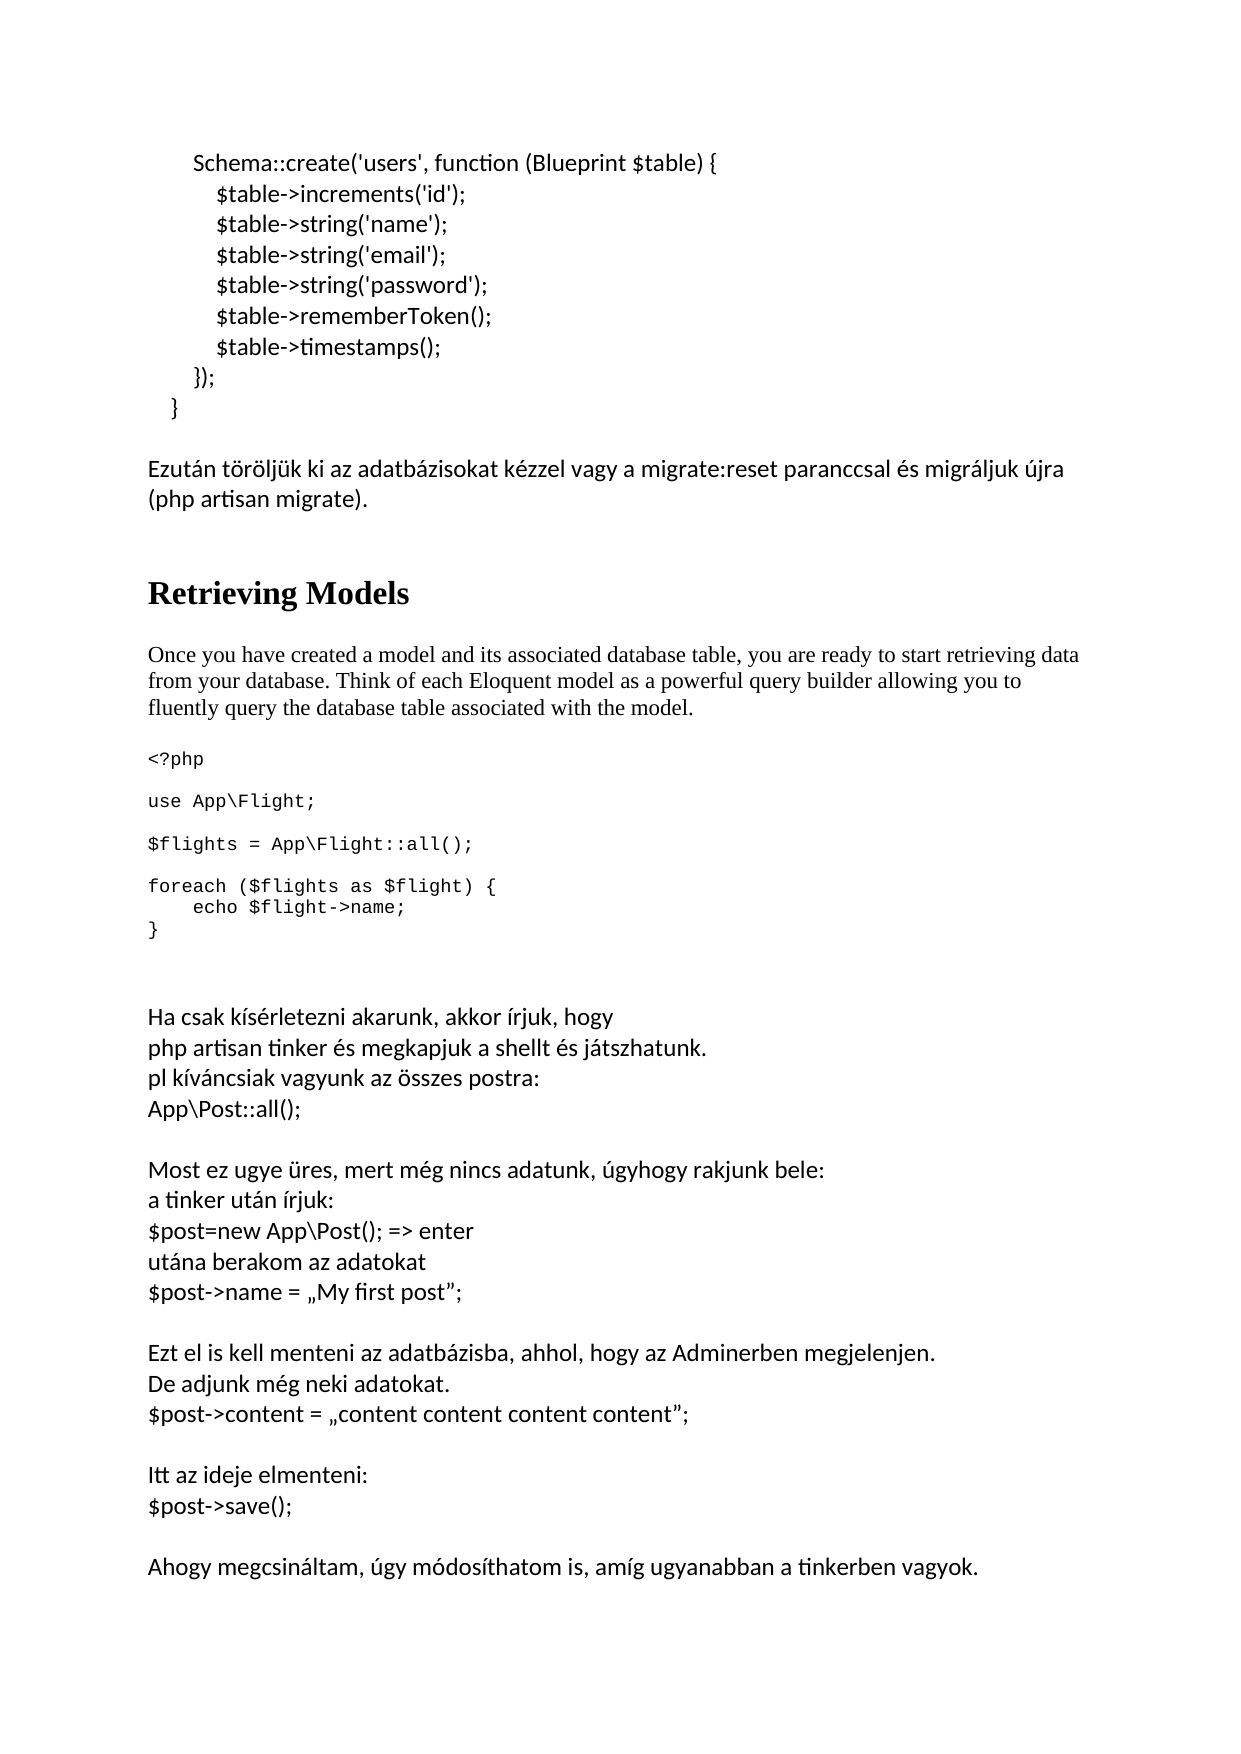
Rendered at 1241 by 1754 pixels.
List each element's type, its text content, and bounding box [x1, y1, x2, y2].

text $table->string('email'); [148, 239, 1093, 270]
text foreach ($flights as $flight) { [148, 877, 1093, 898]
subtitle Retrieving Models [148, 573, 1093, 612]
text use App\Flight; [148, 792, 1093, 813]
text Ahogy megcsináltam, úgy módosíthatom is, amíg ugyanabban a tinkerben vagyok. [148, 1551, 1093, 1581]
text } [148, 392, 1093, 422]
text Itt az ideje elmenteni: [148, 1459, 1093, 1490]
text Schema::create('users', function (Blueprint $table) { [148, 148, 1093, 178]
text utána berakom az adatokat [148, 1246, 1093, 1276]
text $table->rememberToken(); [148, 300, 1093, 331]
text } [148, 919, 1093, 941]
text $table->string('name'); [148, 209, 1093, 239]
text $table->increments('id'); [148, 178, 1093, 209]
text $table->string('password'); [148, 270, 1093, 300]
text $table->timestamps(); [148, 331, 1093, 361]
text De adjunk még neki adatokat. [148, 1368, 1093, 1398]
text Ezután töröljük ki az adatbázisokat kézzel vagy a migrate:reset paranccsal és migráljuk újra (php artisan migrate). [148, 453, 1093, 514]
text Once you have created a model and its associated database table, you are ready to start retrieving data from your database. Think of each Eloquent model as a powerful query builder allowing you to fluently query the database table associated with the model. [148, 641, 1093, 720]
text a tinker után írjuk: [148, 1185, 1093, 1215]
text Most ez ugye üres, mert még nincs adatunk, úgyhogy rakjunk bele: [148, 1154, 1093, 1185]
text $post->content = „content content content content”; [148, 1398, 1093, 1429]
text }); [148, 361, 1093, 392]
text $post->save(); [148, 1490, 1093, 1520]
text pl kíváncsiak vagyunk az összes postra: [148, 1063, 1093, 1093]
text Ezt el is kell menteni az adatbázisba, ahhol, hogy az Adminerben megjelenjen. [148, 1337, 1093, 1368]
text $post=new App\Post(); => enter [148, 1215, 1093, 1246]
text echo $flight->name; [148, 898, 1093, 919]
text Ha csak kísérletezni akarunk, akkor írjuk, hogy [148, 1002, 1093, 1032]
text $post->name = „My first post”; [148, 1276, 1093, 1307]
text App\Post::all(); [148, 1093, 1093, 1124]
text php artisan tinker és megkapjuk a shellt és játszhatunk. [148, 1032, 1093, 1063]
text <?php [148, 749, 1093, 771]
text $flights = App\Flight::all(); [148, 834, 1093, 856]
